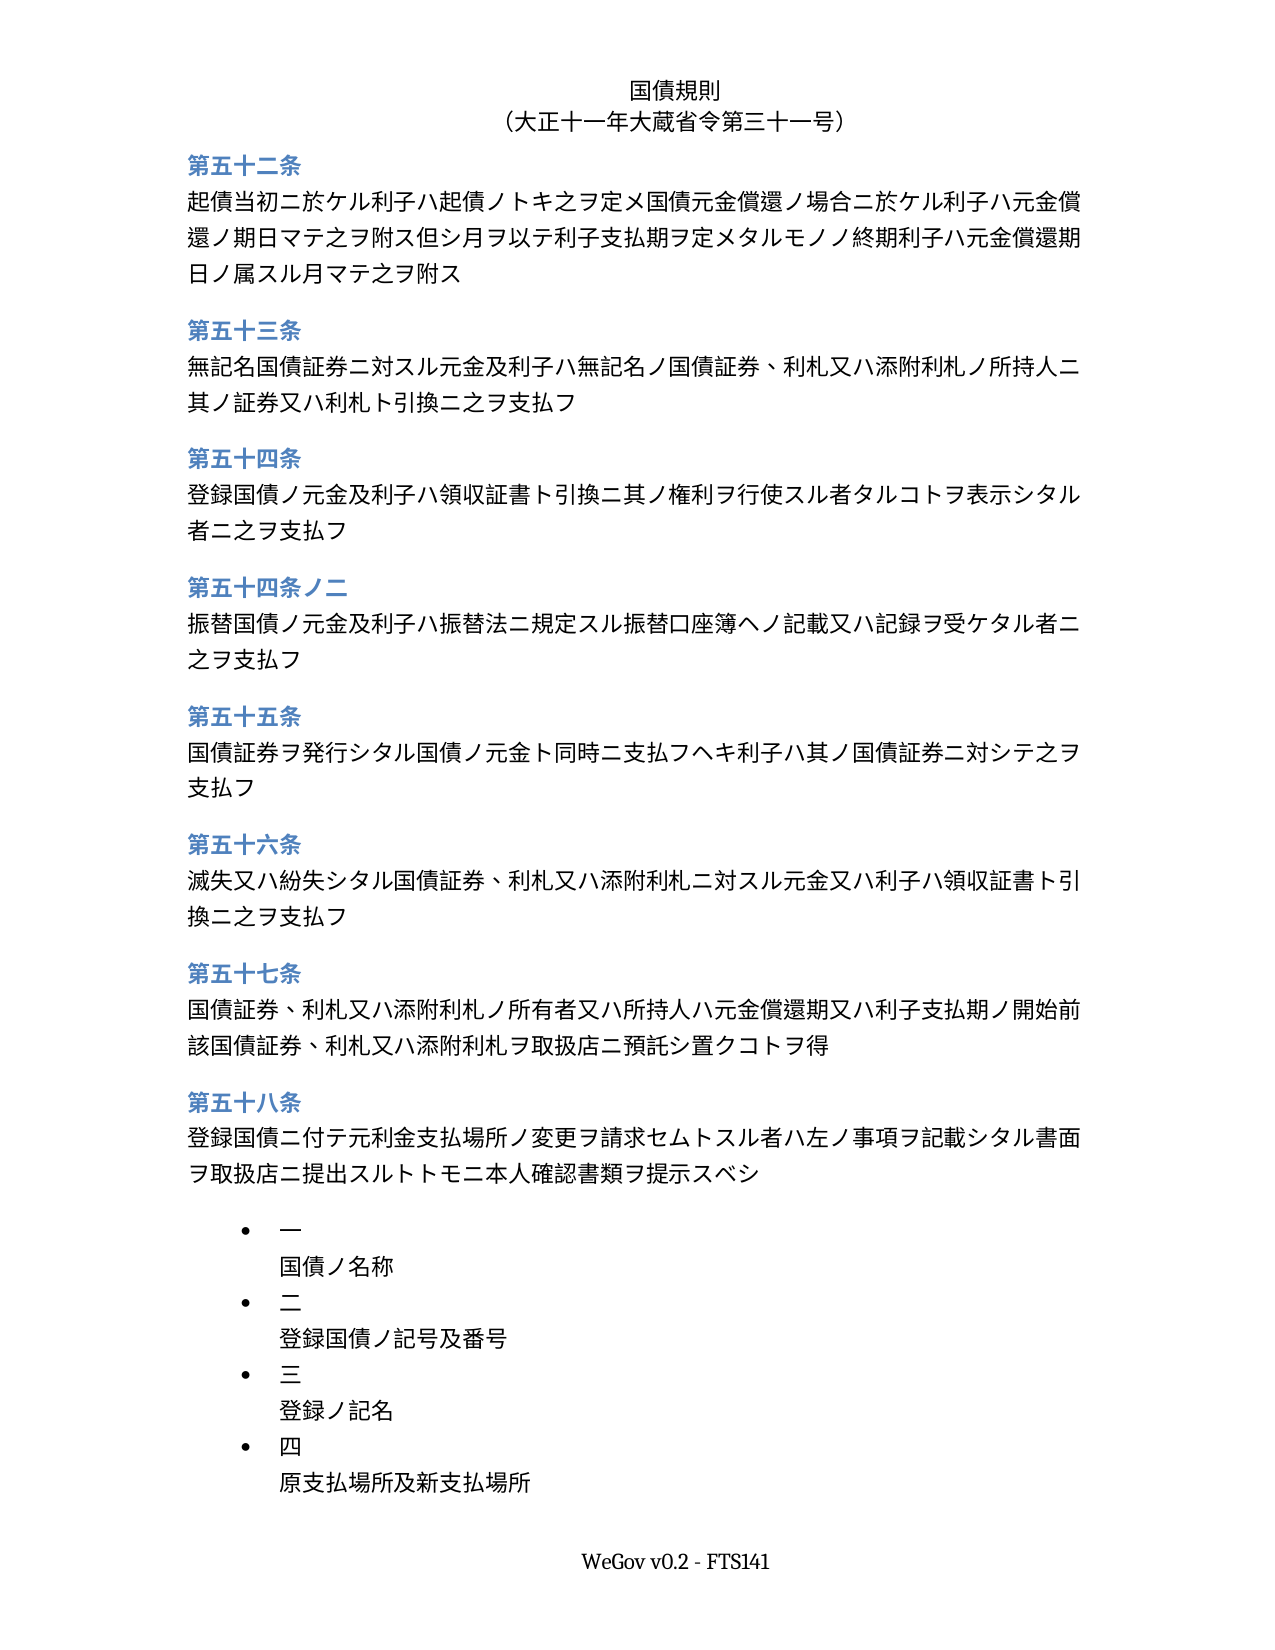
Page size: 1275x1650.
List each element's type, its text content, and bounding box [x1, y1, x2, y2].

text 滅失又ハ紛失シタル国債証券、利札又ハ添附利札ニ対スル元金又ハ利子ハ領収証書ト引換ニ之ヲ支払フ [187, 865, 1087, 932]
list 四 原支払場所及新支払場所 [242, 1431, 1087, 1498]
list 三 登録ノ記名 [242, 1359, 1087, 1426]
subtitle 第五十三条 [187, 314, 1087, 346]
text 登録国債ノ元金及利子ハ領収証書ト引換ニ其ノ権利ヲ行使スル者タルコトヲ表示シタル者ニ之ヲ支払フ [187, 479, 1087, 546]
text 振替国債ノ元金及利子ハ振替法ニ規定スル振替口座簿ヘノ記載又ハ記録ヲ受ケタル者ニ之ヲ支払フ [187, 608, 1087, 675]
subtitle 第五十四条ノ二 [187, 572, 1087, 603]
list 二 登録国債ノ記号及番号 [242, 1287, 1087, 1354]
text 国債証券ヲ発行シタル国債ノ元金ト同時ニ支払フヘキ利子ハ其ノ国債証券ニ対シテ之ヲ支払フ [187, 736, 1087, 804]
text 起債当初ニ於ケル利子ハ起債ノトキ之ヲ定メ国債元金償還ノ場合ニ於ケル利子ハ元金償還ノ期日マテ之ヲ附ス但シ月ヲ以テ利子支払期ヲ定メタルモノノ終期利子ハ元金償還期日ノ属スル月マテ之ヲ附ス [187, 186, 1087, 289]
text 登録国債ニ付テ元利金支払場所ノ変更ヲ請求セムトスル者ハ左ノ事項ヲ記載シタル書面ヲ取扱店ニ提出スルトトモニ本人確認書類ヲ提示スベシ [187, 1122, 1087, 1189]
list 一 国債ノ名称 [242, 1215, 1087, 1282]
subtitle 第五十五条 [187, 701, 1087, 732]
text 無記名国債証券ニ対スル元金及利子ハ無記名ノ国債証券、利札又ハ添附利札ノ所持人ニ其ノ証券又ハ利札ト引換ニ之ヲ支払フ [187, 351, 1087, 418]
subtitle 第五十七条 [187, 958, 1087, 989]
subtitle 第五十八条 [187, 1086, 1087, 1118]
subtitle 第五十六条 [187, 829, 1087, 860]
text 国債証券、利札又ハ添附利札ノ所有者又ハ所持人ハ元金償還期又ハ利子支払期ノ開始前該国債証券、利札又ハ添附利札ヲ取扱店ニ預託シ置クコトヲ得 [187, 994, 1087, 1061]
subtitle 第五十二条 [187, 150, 1087, 181]
subtitle 第五十四条 [187, 443, 1087, 474]
